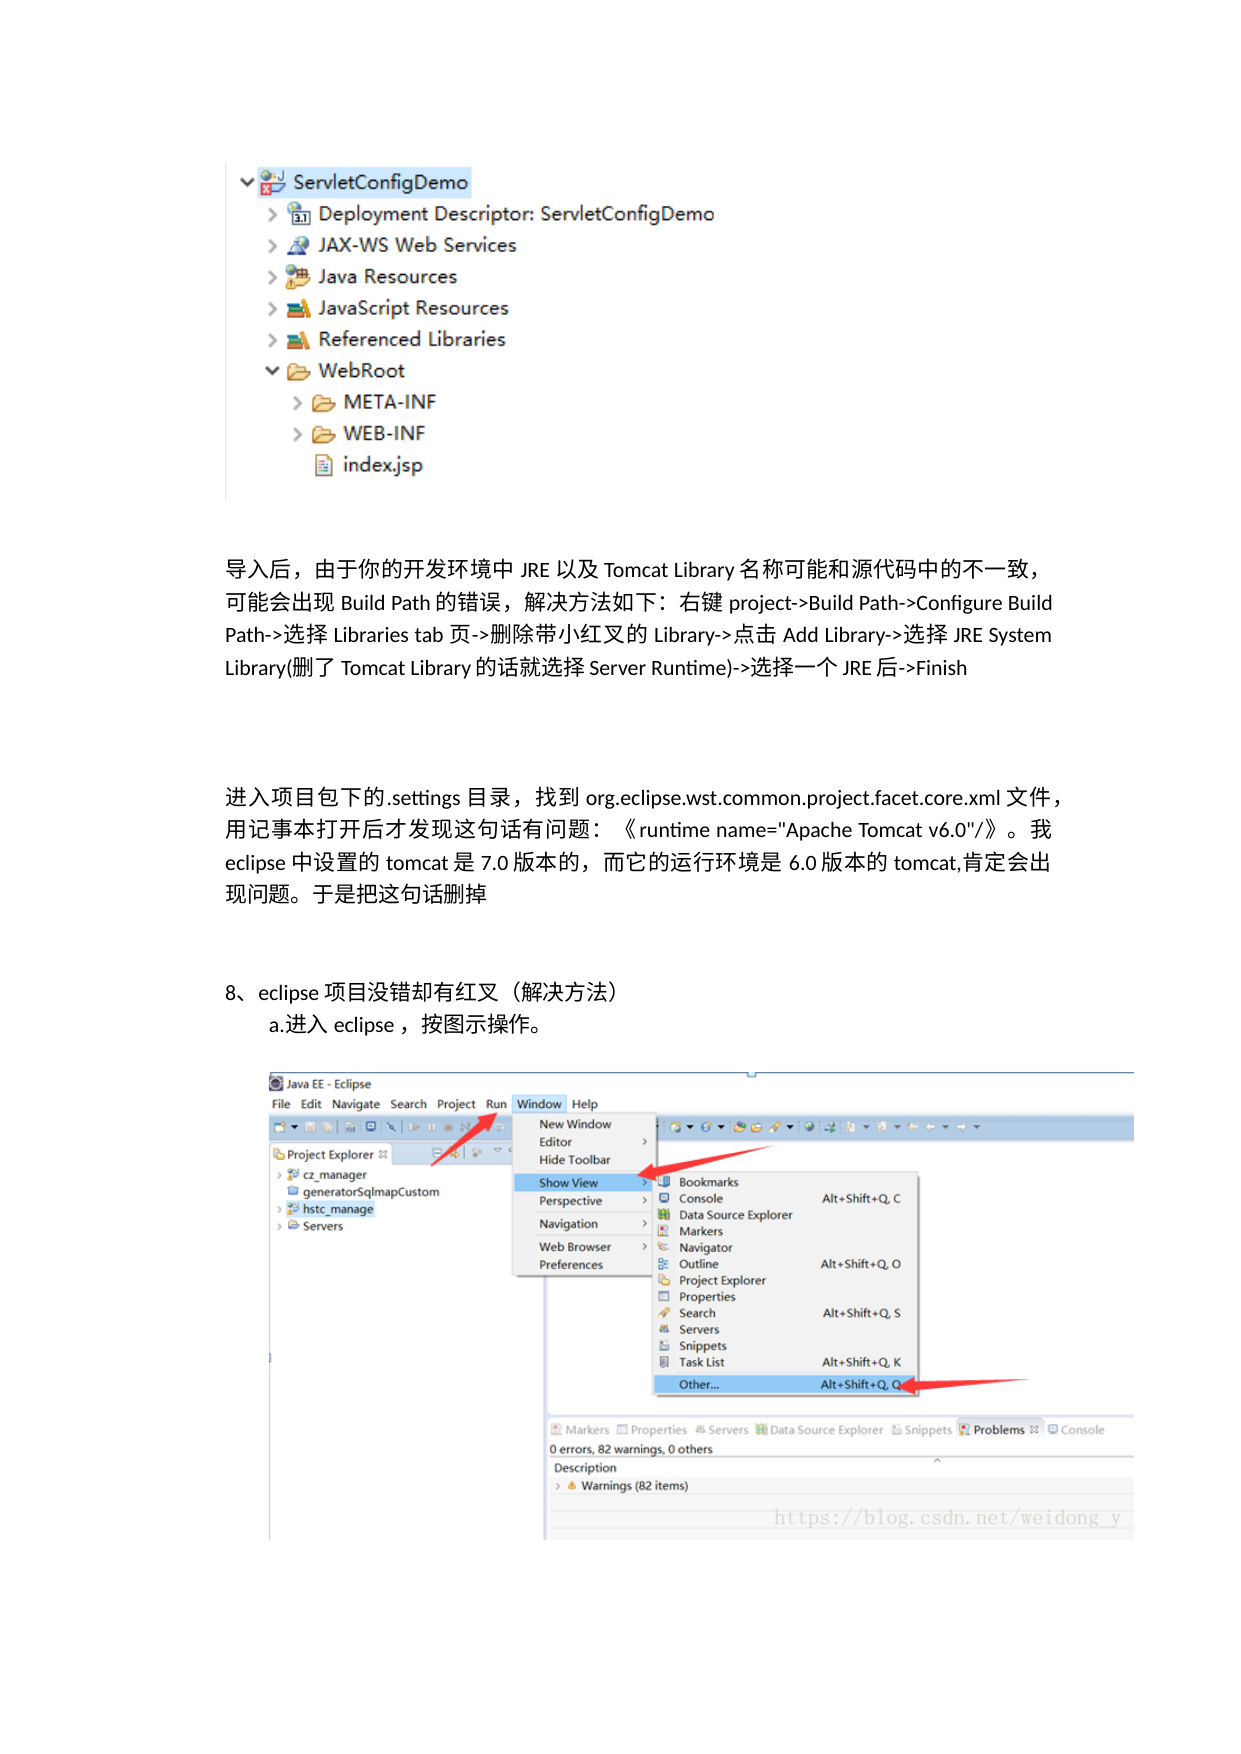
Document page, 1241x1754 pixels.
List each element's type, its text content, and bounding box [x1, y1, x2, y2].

list 导入后，由于你的开发环境中JRE以及Tomcat Library名称可能和源代码中的不一致，可能会出现Build Path的错误，解决方法如下：右键project->Build Path->Configure Build Path->选择Libraries tab页->删除带小红叉的Library->点击Add Library->选择JRE System Library(删了Tomcat Library的话就选择Server Runtime)->选择一个JRE后->Finish [225, 552, 1053, 682]
list 进入项目包下的.settings目录，找到org.eclipse.wst.common.project.facet.core.xml文件，用记事本打开后才发现这句话有问题：《runtime name="Apache Tomcat v6.0"/》。我eclipse中设置的tomcat是7.0版本的，而它的运行环境是6.0版本的tomcat,肯定会出现问题。于是把这句话删掉 [225, 779, 1053, 909]
picture [268, 1072, 1134, 1540]
list 8、eclipse 项目没错却有红叉（解决方法） [225, 974, 1053, 1007]
picture [225, 162, 764, 500]
list a.进入 eclipse ，按图示操作。 [225, 1007, 1053, 1039]
